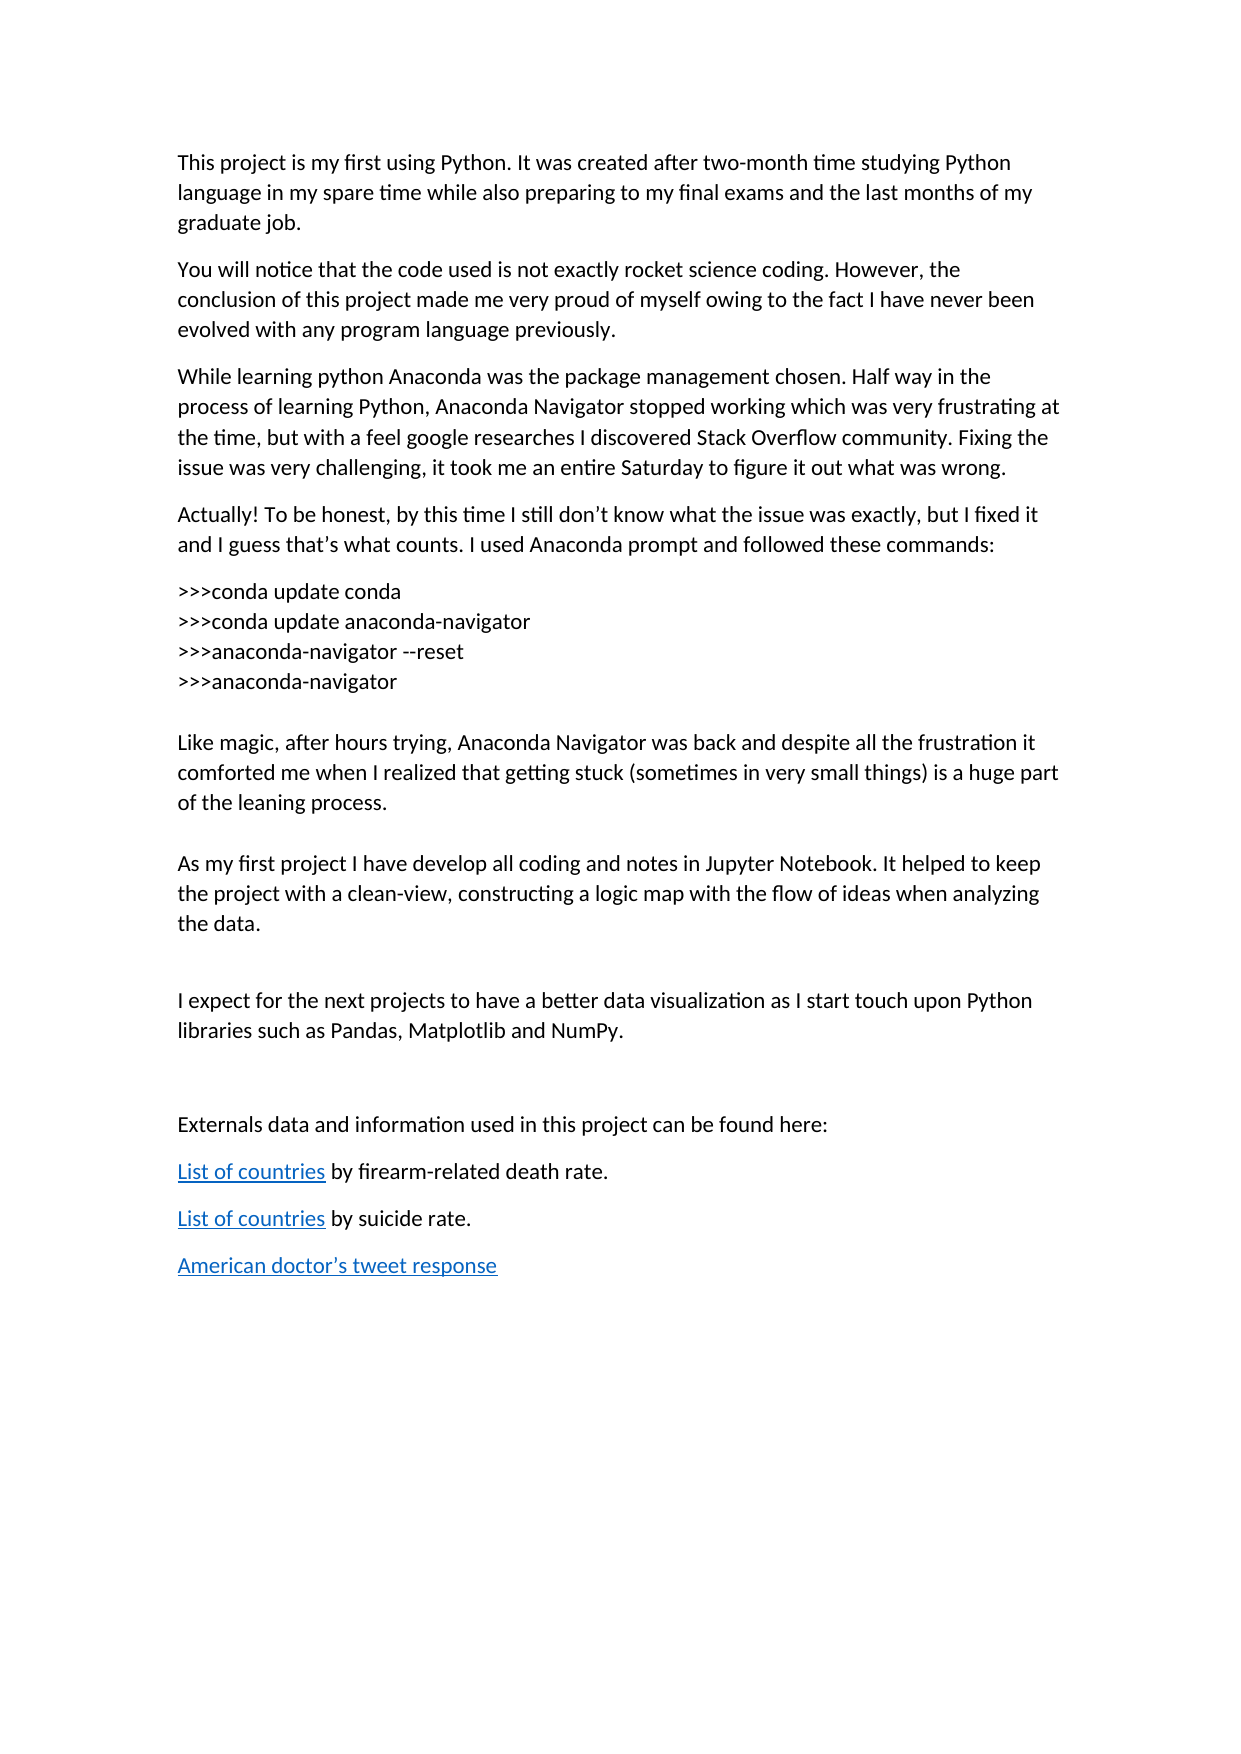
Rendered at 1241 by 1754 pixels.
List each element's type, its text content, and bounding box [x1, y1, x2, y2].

text >>>conda update conda [177, 577, 1063, 605]
text I expect for the next projects to have a better data visualization as I start touch upon Python libraries such as Pandas, Matplotlib and NumPy. [177, 986, 1063, 1044]
text Actually! To be honest, by this time I still don’t know what the issue was exactly, but I fixed it and I guess that’s what counts. I used Anaconda prompt and followed these commands: [177, 500, 1063, 558]
text List of countries by suicide rate. [177, 1204, 1063, 1232]
text List of countries by firearm-related death rate. [177, 1157, 1063, 1185]
text This project is my first using Python. It was created after two-month time studying Python language in my spare time while also preparing to my final exams and the last months of my graduate job. [177, 148, 1063, 236]
text While learning python Anaconda was the package management chosen. Half way in the process of learning Python, Anaconda Navigator stopped working which was very frustrating at the time, but with a feel google researches I discovered Stack Overflow community. Fixing the issue was very challenging, it took me an entire Saturday to figure it out what was wrong. [177, 362, 1063, 481]
text Externals data and information used in this project can be found here: [177, 1110, 1063, 1138]
text As my first project I have develop all coding and notes in Jupyter Notebook. It helped to keep the project with a clean-view, constructing a logic map with the flow of ideas when analyzing the data. [177, 849, 1063, 937]
text >>>anaconda-navigator [177, 667, 1063, 695]
text >>>conda update anaconda-navigator [177, 607, 1063, 635]
text >>>anaconda-navigator --reset [177, 637, 1063, 665]
text Like magic, after hours trying, Anaconda Navigator was back and despite all the frustration it comforted me when I realized that getting stuck (sometimes in very small things) is a huge part of the leaning process. [177, 728, 1063, 816]
text You will notice that the code used is not exactly rocket science coding. However, the conclusion of this project made me very proud of myself owing to the fact I have never been evolved with any program language previously. [177, 255, 1063, 343]
text American doctor’s tweet response [177, 1251, 1063, 1279]
